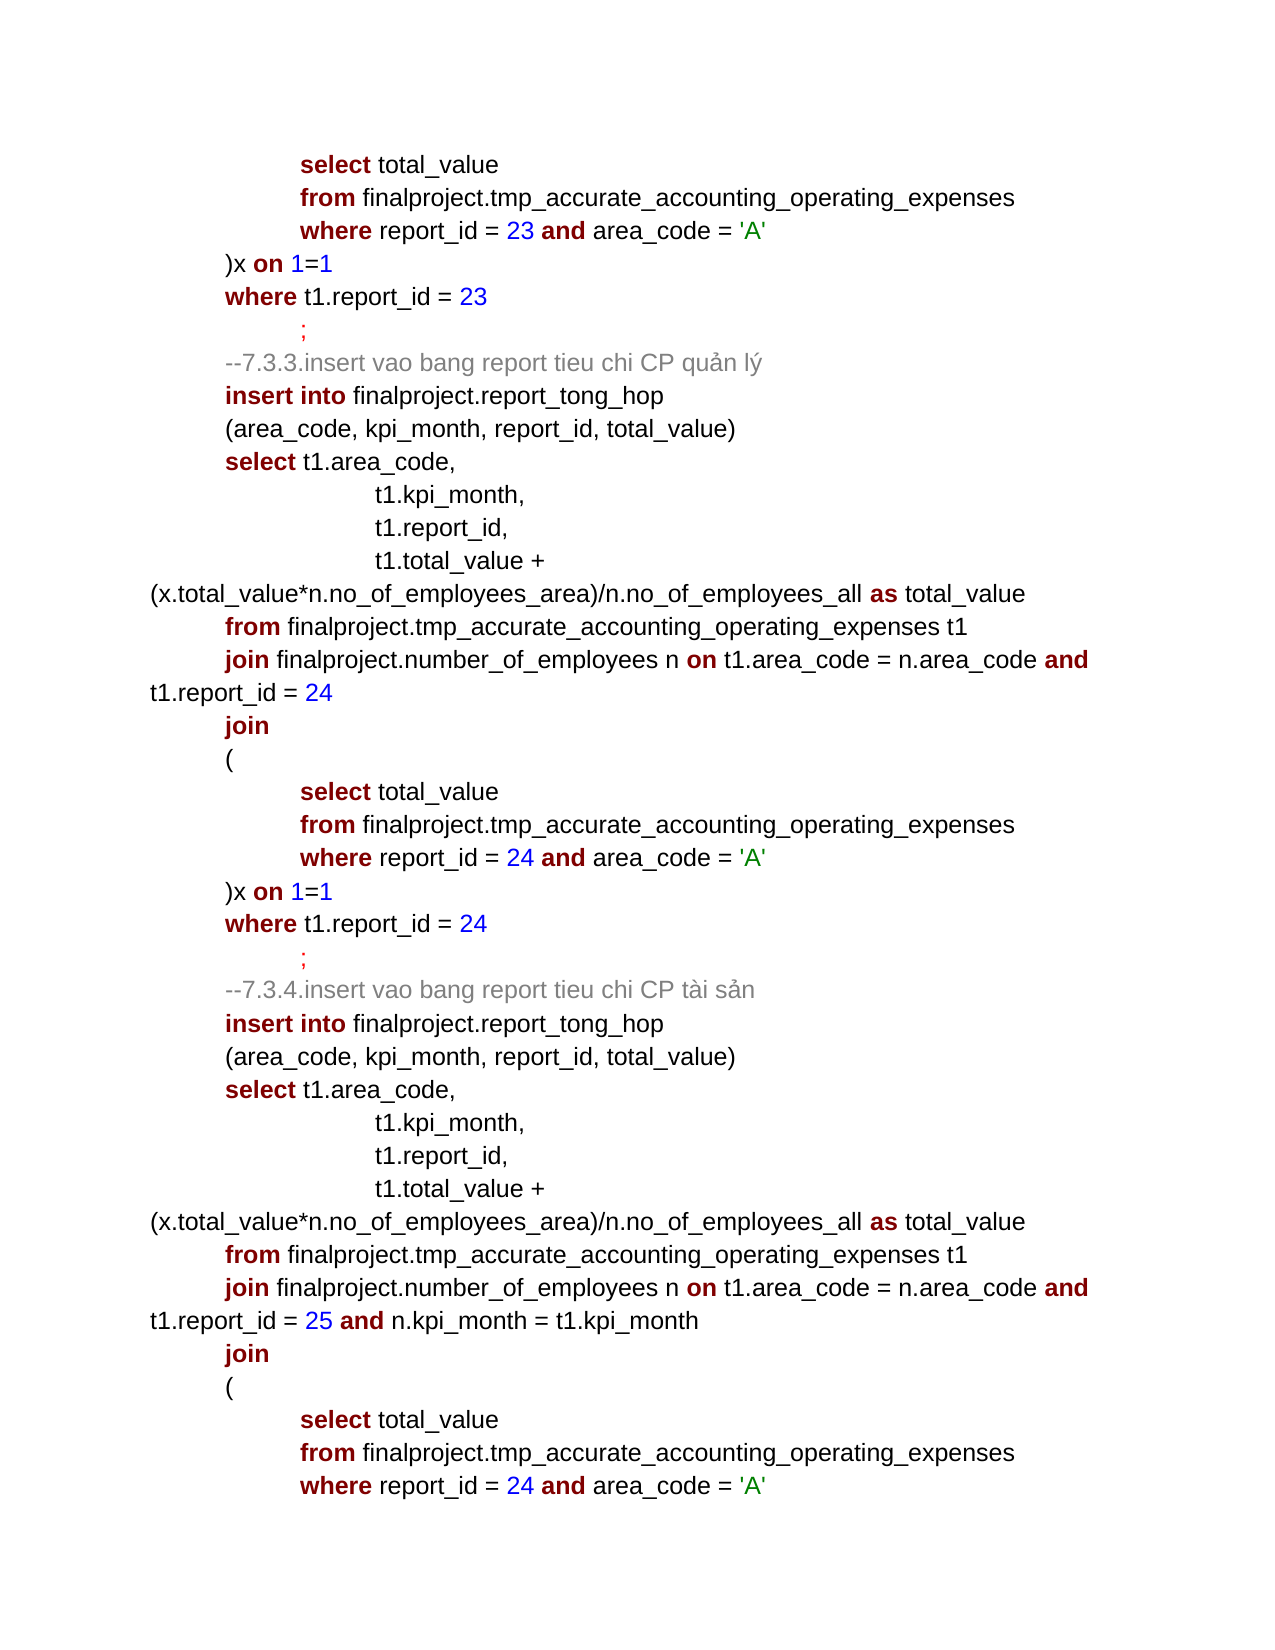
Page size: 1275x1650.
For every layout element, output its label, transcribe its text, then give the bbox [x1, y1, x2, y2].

text insert into finalproject.report_tong_hop [150, 381, 1125, 410]
text ; [150, 942, 1125, 971]
text t1.kpi_month, [150, 480, 1125, 509]
text where report_id = 23 and area_code = 'A' [150, 216, 1125, 245]
text (area_code, kpi_month, report_id, total_value) [150, 1042, 1125, 1070]
text where t1.report_id = 24 [150, 909, 1125, 938]
text ( [150, 744, 1125, 773]
text --7.3.4.insert vao bang report tieu chi CP tài sản [150, 976, 1125, 1004]
text from finalproject.tmp_accurate_accounting_operating_expenses t1 [150, 1240, 1125, 1268]
text select total_value [150, 1405, 1125, 1433]
text from finalproject.tmp_accurate_accounting_operating_expenses t1 [150, 612, 1125, 641]
text --7.3.3.insert vao bang report tieu chi CP quản lý [150, 348, 1125, 377]
text join finalproject.number_of_employees n on t1.area_code = n.area_code and t1.report_id = 24 [150, 645, 1125, 707]
text ; [150, 315, 1125, 344]
text from finalproject.tmp_accurate_accounting_operating_expenses [150, 183, 1125, 212]
text join [150, 711, 1125, 740]
text where report_id = 24 and area_code = 'A' [150, 843, 1125, 872]
text join [150, 1339, 1125, 1367]
text t1.total_value + (x.total_value*n.no_of_employees_area)/n.no_of_employees_all as total_value [150, 1174, 1125, 1235]
text where t1.report_id = 23 [150, 282, 1125, 311]
text select t1.area_code, [150, 1074, 1125, 1103]
text select total_value [150, 150, 1125, 179]
text t1.report_id, [150, 1141, 1125, 1169]
text ( [150, 1372, 1125, 1401]
text select total_value [150, 777, 1125, 806]
text where report_id = 24 and area_code = 'A' [150, 1471, 1125, 1499]
text t1.total_value + (x.total_value*n.no_of_employees_area)/n.no_of_employees_all as total_value [150, 546, 1125, 608]
text join finalproject.number_of_employees n on t1.area_code = n.area_code and t1.report_id = 25 and n.kpi_month = t1.kpi_month [150, 1273, 1125, 1334]
text from finalproject.tmp_accurate_accounting_operating_expenses [150, 1438, 1125, 1467]
text select t1.area_code, [150, 447, 1125, 476]
text from finalproject.tmp_accurate_accounting_operating_expenses [150, 810, 1125, 839]
text insert into finalproject.report_tong_hop [150, 1008, 1125, 1037]
text )x on 1=1 [150, 249, 1125, 278]
text t1.report_id, [150, 513, 1125, 542]
text )x on 1=1 [150, 876, 1125, 905]
text t1.kpi_month, [150, 1108, 1125, 1136]
text (area_code, kpi_month, report_id, total_value) [150, 414, 1125, 443]
